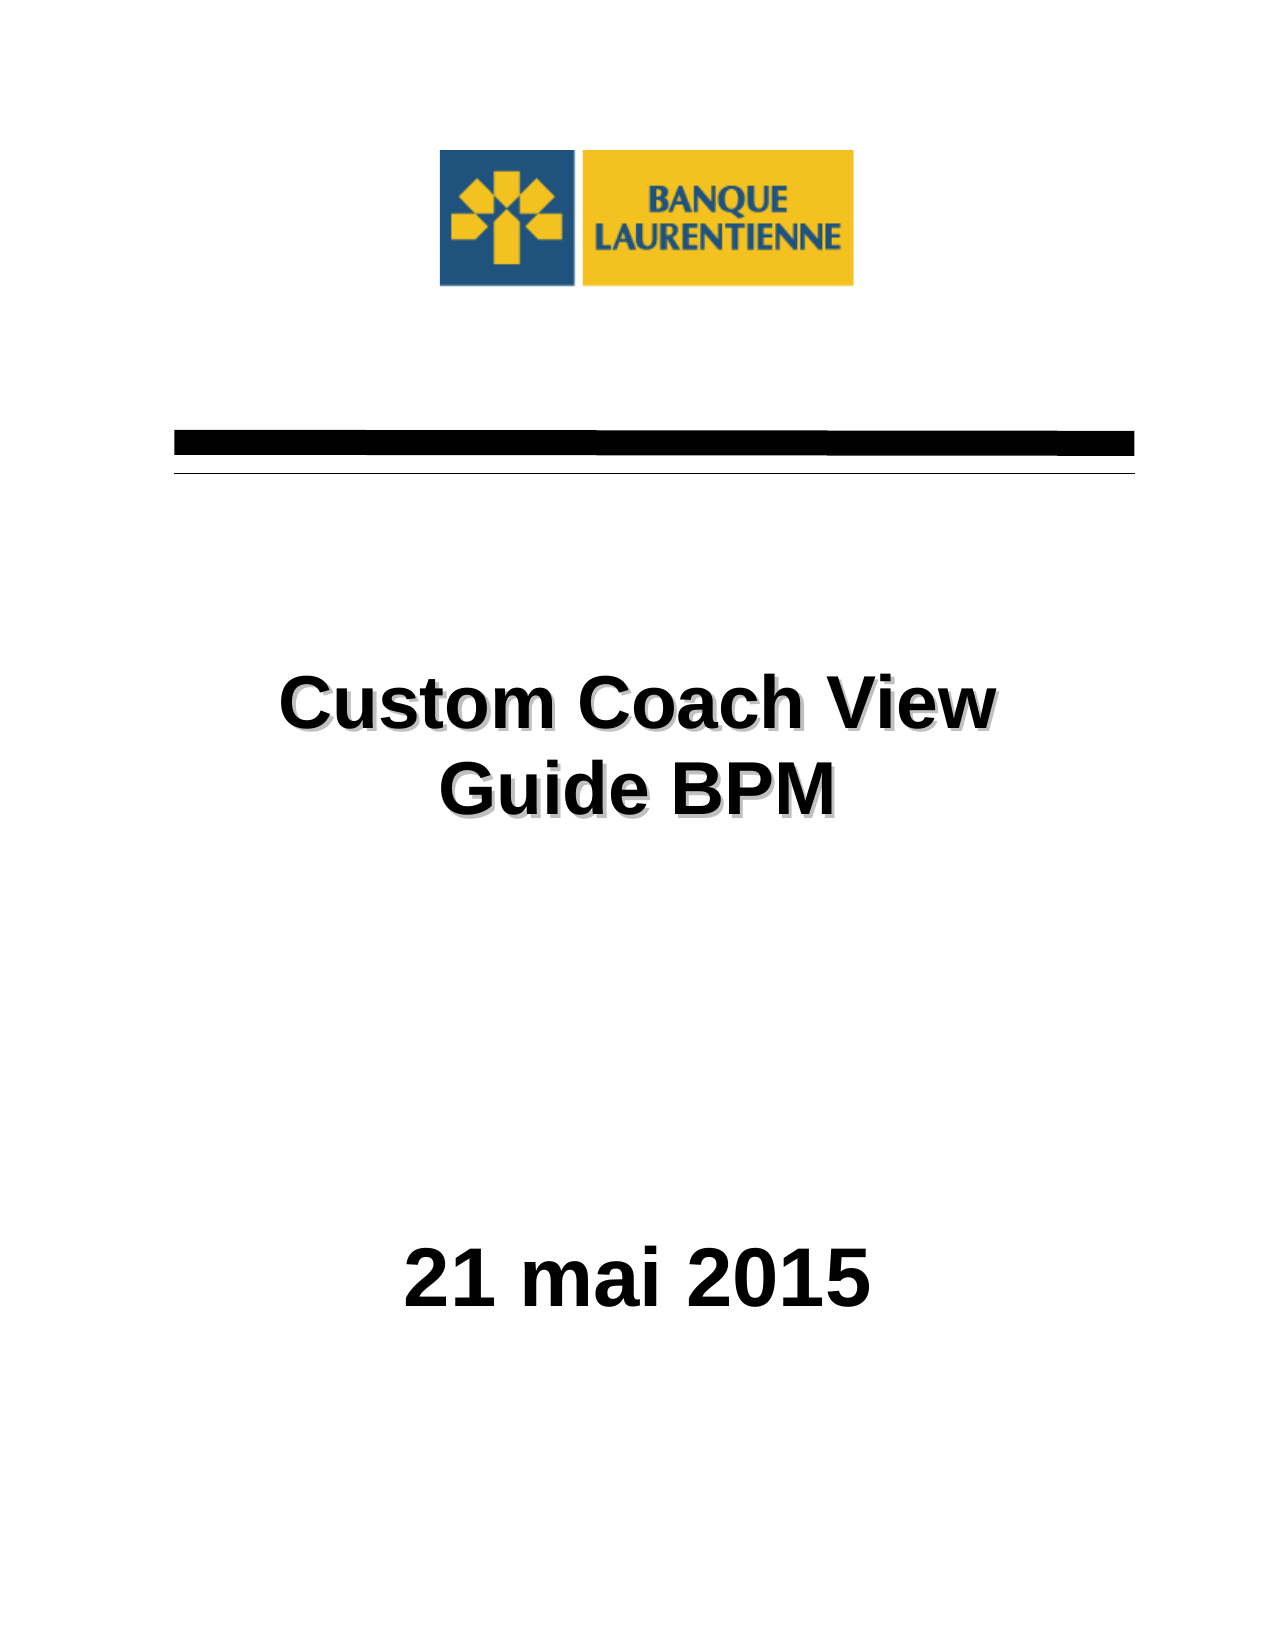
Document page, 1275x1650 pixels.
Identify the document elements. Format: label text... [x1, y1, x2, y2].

picture [439, 150, 857, 288]
text 21 mai 2015 [187, 1228, 1088, 1324]
text Custom Coach View Guide BPM [187, 658, 1088, 831]
